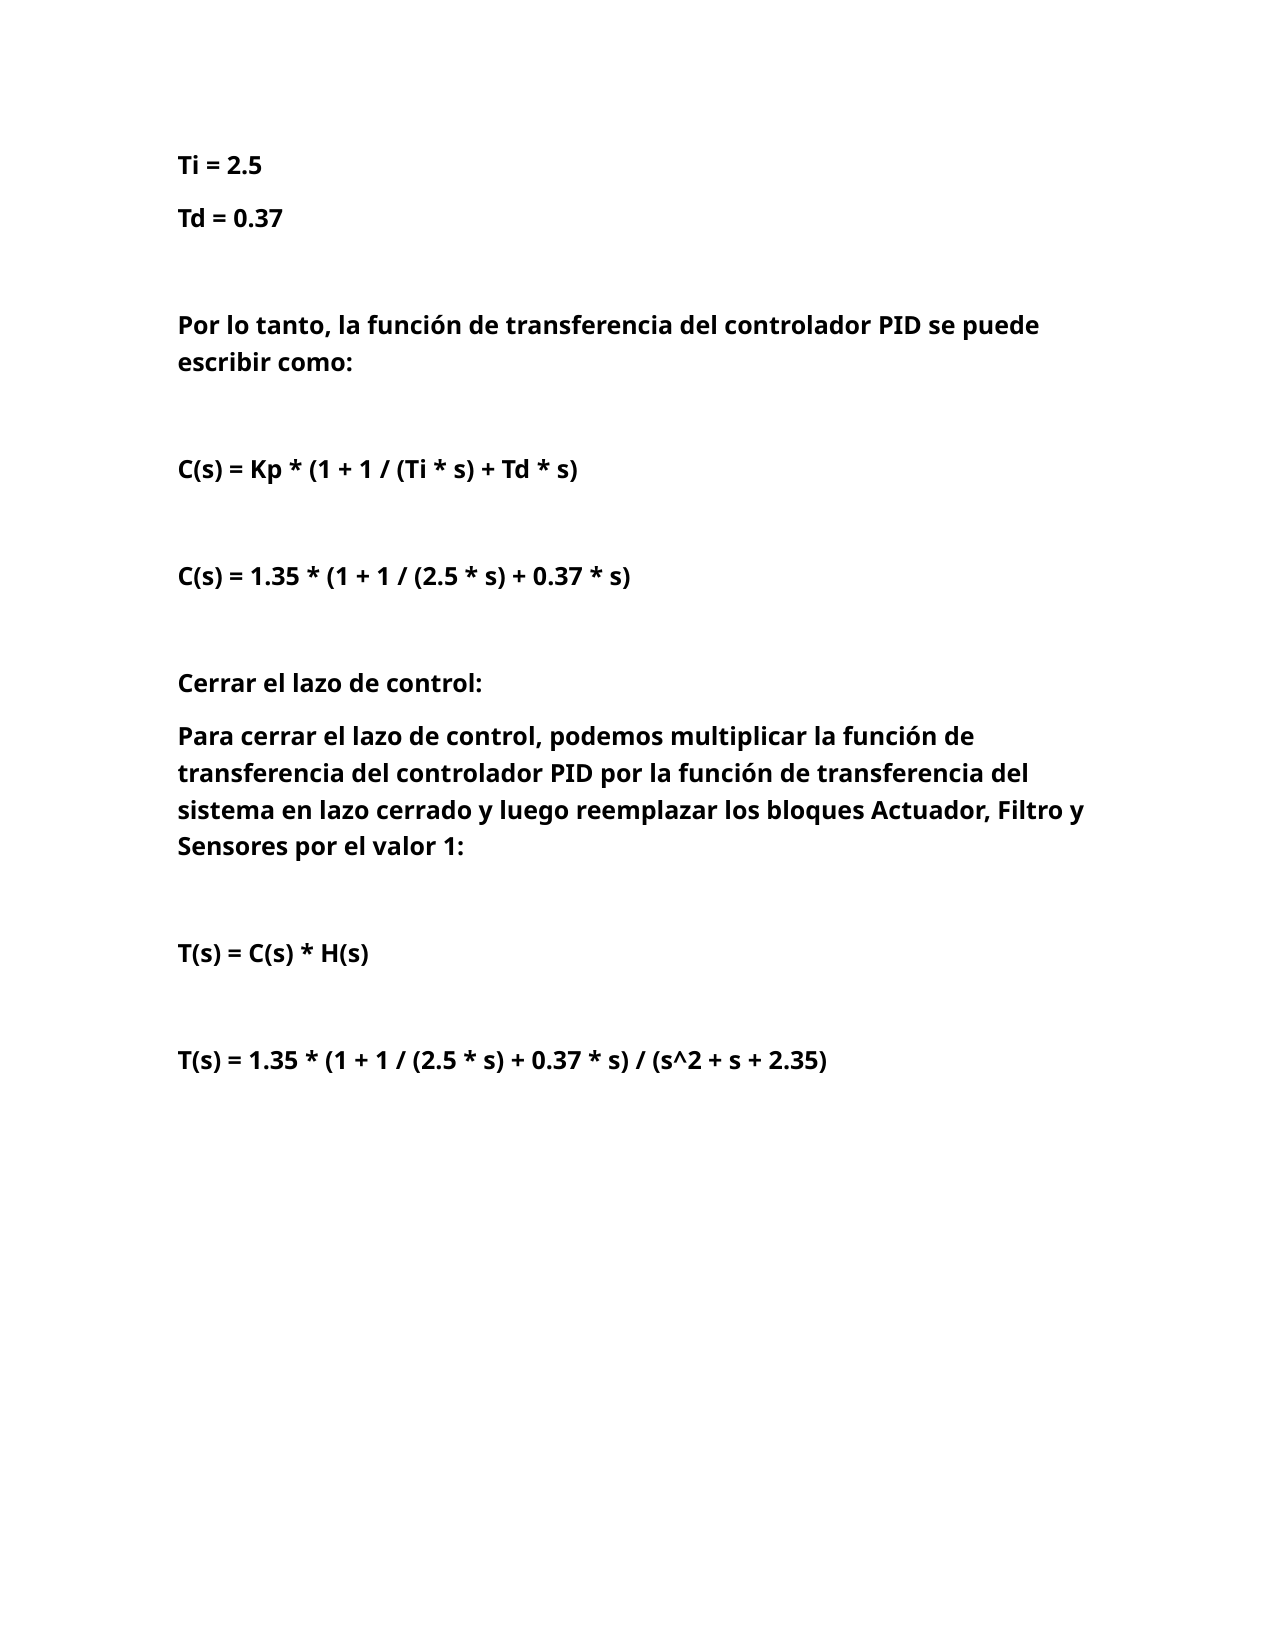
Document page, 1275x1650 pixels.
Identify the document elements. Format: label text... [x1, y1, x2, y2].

text Td = 0.37 [177, 201, 1098, 235]
text C(s) = 1.35 * (1 + 1 / (2.5 * s) + 0.37 * s) [177, 558, 1098, 592]
text Por lo tanto, la función de transferencia del controlador PID se puede escribir como: [177, 308, 1098, 379]
text T(s) = 1.35 * (1 + 1 / (2.5 * s) + 0.37 * s) / (s^2 + s + 2.35) [177, 1043, 1098, 1077]
text T(s) = C(s) * H(s) [177, 936, 1098, 970]
text Para cerrar el lazo de control, podemos multiplicar la función de transferencia del controlador PID por la función de transferencia del sistema en lazo cerrado y luego reemplazar los bloques Actuador, Filtro y Sensores por el valor 1: [177, 719, 1098, 863]
text Cerrar el lazo de control: [177, 665, 1098, 699]
text C(s) = Kp * (1 + 1 / (Ti * s) + Td * s) [177, 452, 1098, 486]
text Ti = 2.5 [177, 148, 1098, 182]
